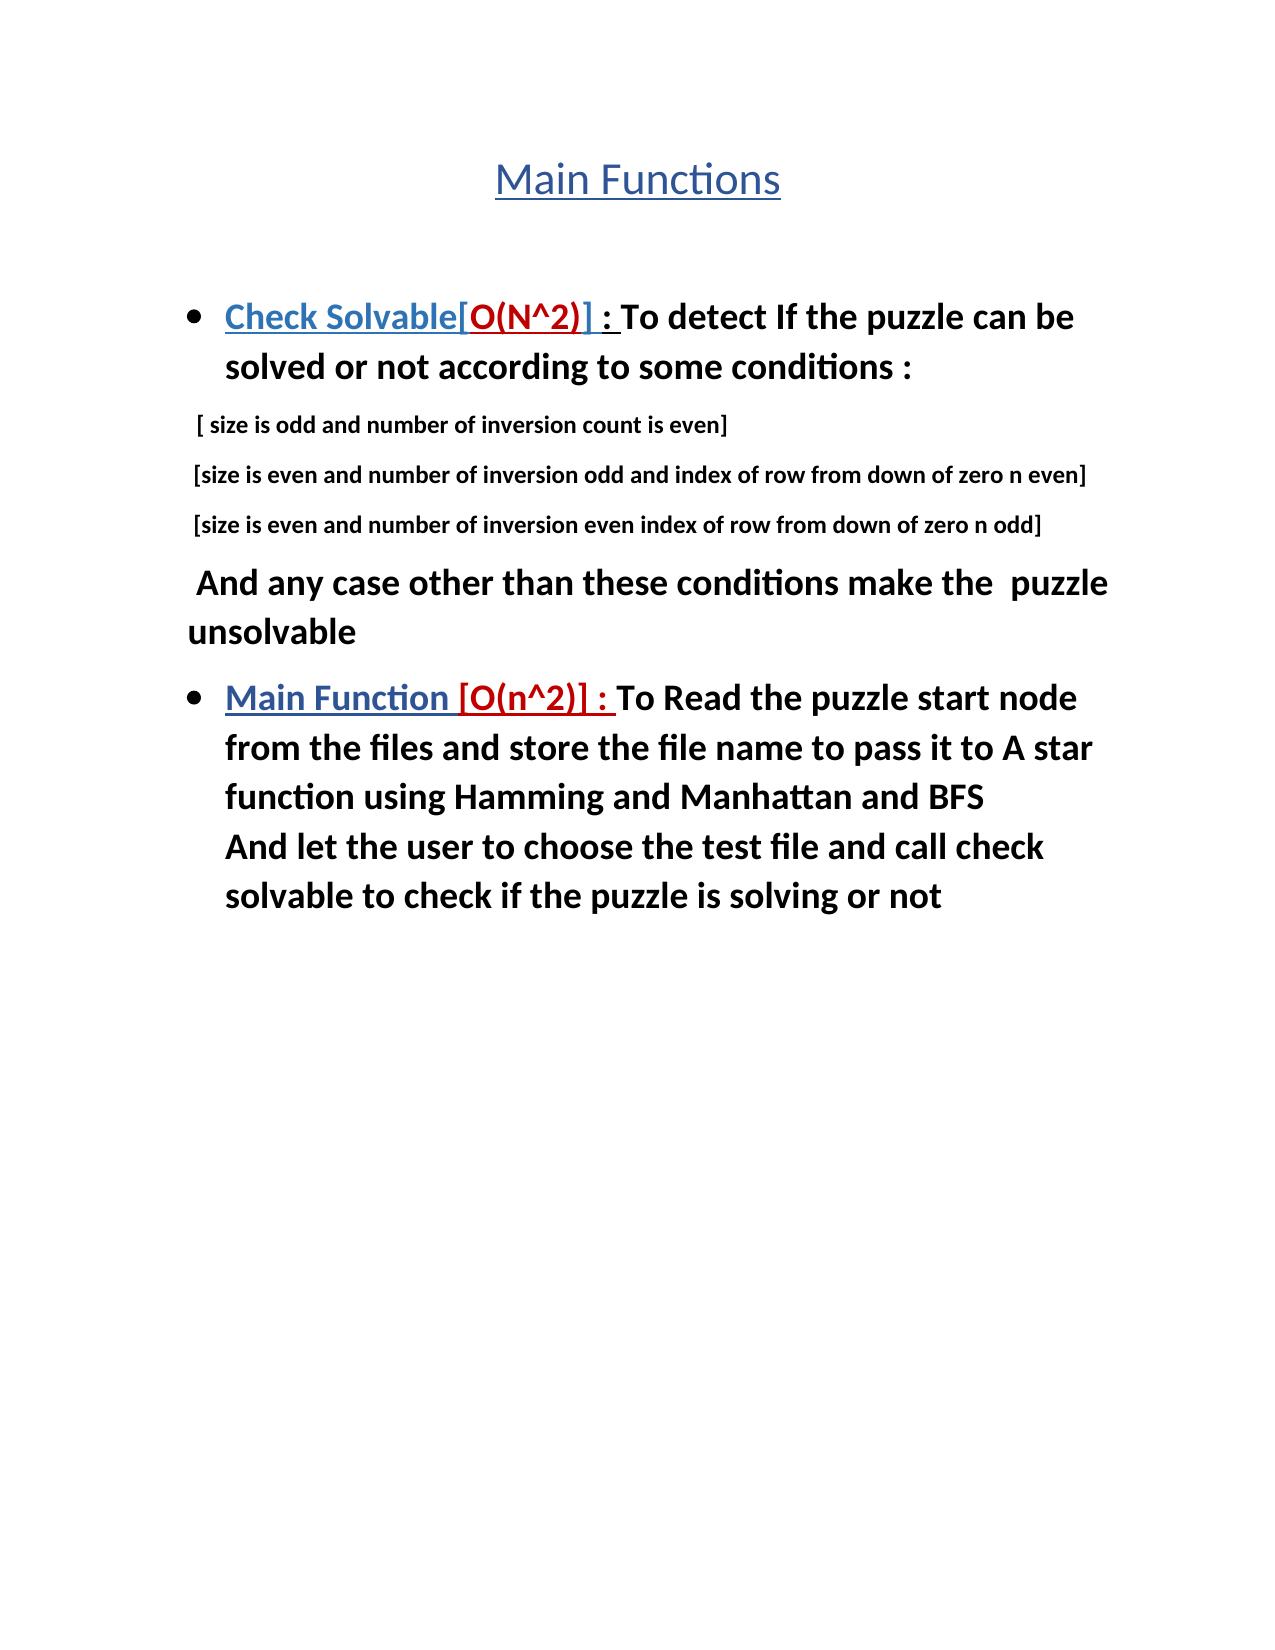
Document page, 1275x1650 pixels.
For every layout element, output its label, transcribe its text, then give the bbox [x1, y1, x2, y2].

list Check Solvable[O(N^2)] : To detect If the puzzle can be solved or not according to some conditions : [187, 293, 1125, 388]
list And let the user to choose the test file and call check solvable to check if the puzzle is solving or not [225, 823, 1125, 918]
text Main Functions [150, 150, 1125, 206]
text And any case other than these conditions make the puzzle unsolvable [187, 559, 1125, 654]
text [size is even and number of inversion even index of row from down of zero n odd] [187, 509, 1125, 540]
text [ size is odd and number of inversion count is even] [187, 409, 1125, 439]
text [size is even and number of inversion odd and index of row from down of zero n even] [187, 459, 1125, 490]
list Main Function [O(n^2)] : To Read the puzzle start node from the files and store the file name to pass it to A star function using Hamming and Manhattan and BFS [187, 674, 1125, 819]
